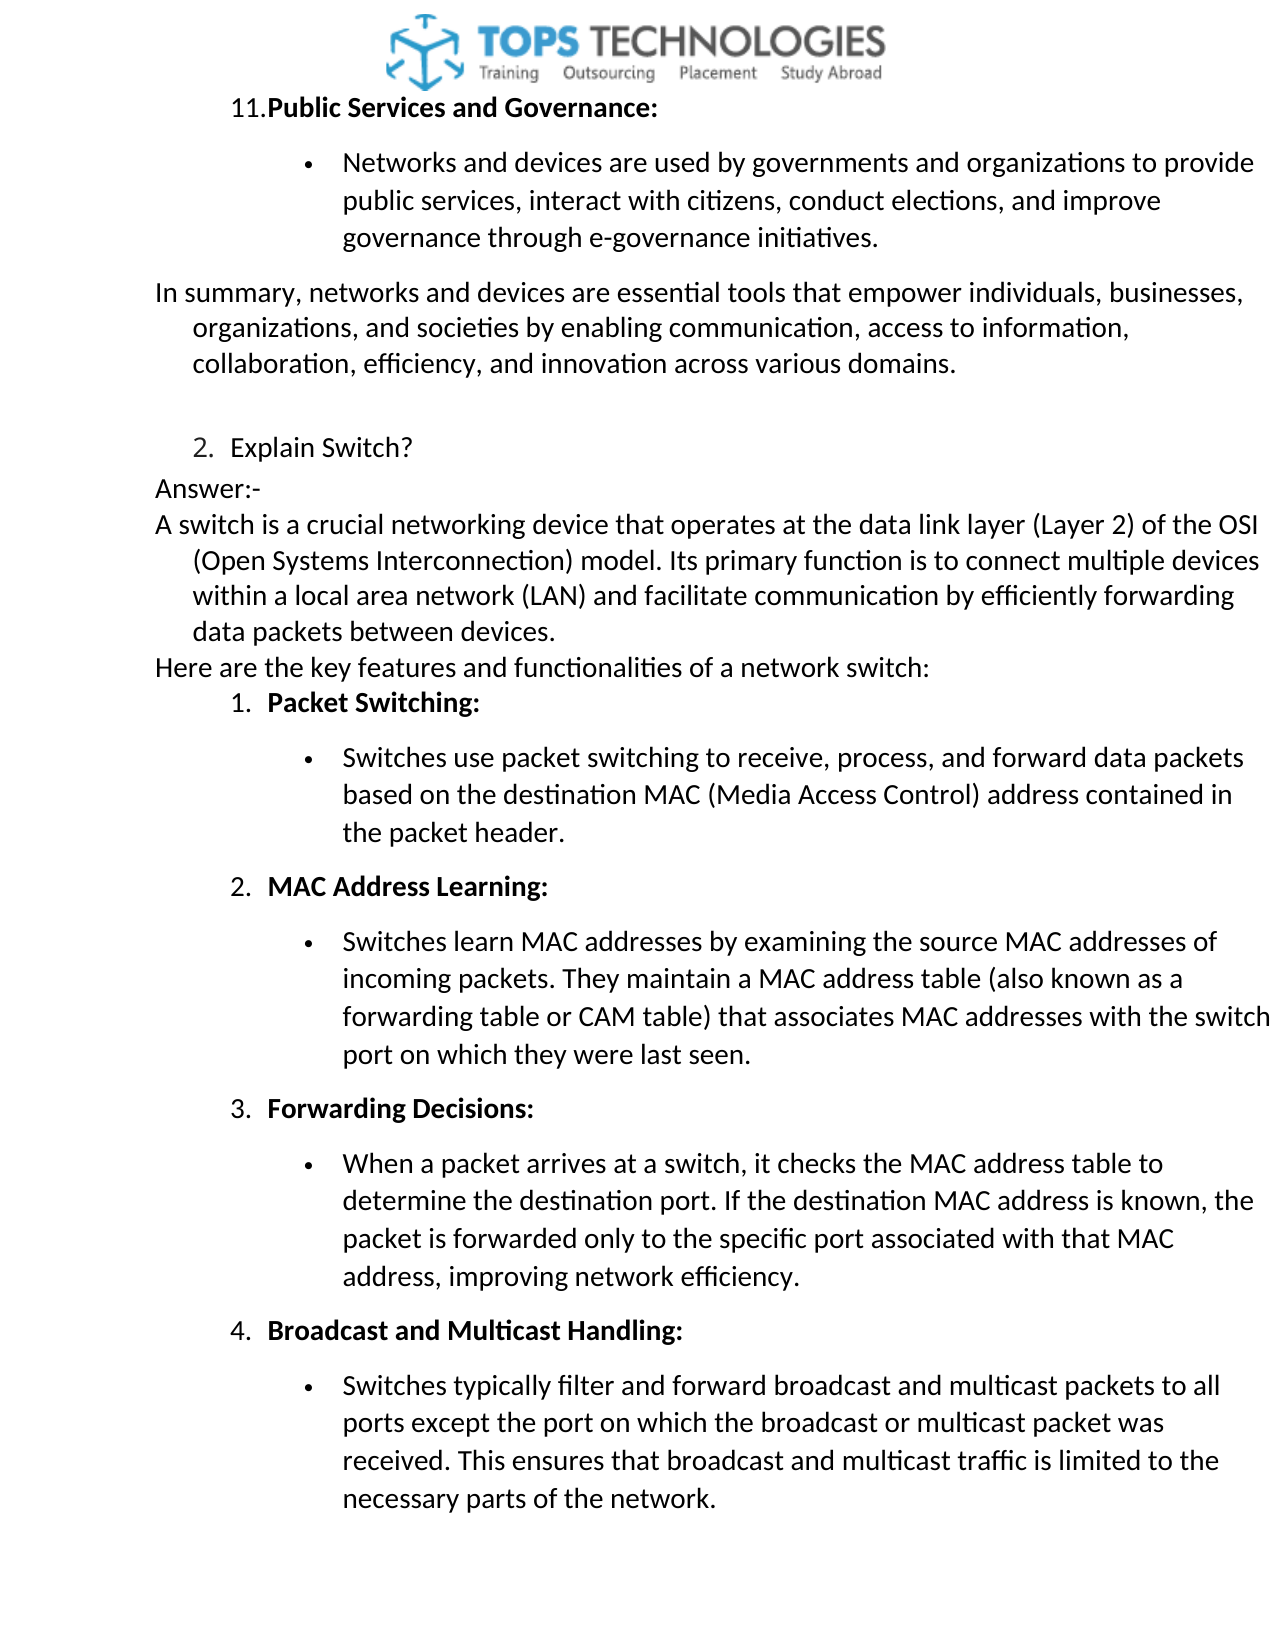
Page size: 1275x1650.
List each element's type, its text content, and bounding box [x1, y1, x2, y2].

list Switches learn MAC addresses by examining the source MAC addresses of incoming packets. They maintain a MAC address table (also known as a forwarding table or CAM table) that associates MAC addresses with the switch port on which they were last seen. [305, 923, 1275, 1072]
text Answer:- [155, 471, 1275, 506]
text A switch is a crucial networking device that operates at the data link layer (Layer 2) of the OSI (Open Systems Interconnection) model. Its primary function is to connect multiple devices within a local area network (LAN) and facilitate communication by efficiently forwarding data packets between devices. [155, 506, 1275, 649]
list Switches typically filter and forward broadcast and multicast packets to all ports except the port on which the broadcast or multicast packet was received. This ensures that broadcast and multicast traffic is limited to the necessary parts of the network. [305, 1367, 1275, 1515]
list Packet Switching: [230, 684, 1275, 720]
picture [386, 14, 886, 89]
list When a packet arrives at a switch, it checks the MAC address table to determine the destination port. If the destination MAC address is known, the packet is forwarded only to the specific port associated with that MAC address, improving network efficiency. [305, 1145, 1275, 1293]
list Networks and devices are used by governments and organizations to provide public services, interact with citizens, conduct elections, and improve governance through e-governance initiatives. [305, 144, 1275, 255]
list MAC Address Learning: [230, 868, 1275, 904]
list Switches use packet switching to receive, process, and forward data packets based on the destination MAC (Media Access Control) address contained in the packet header. [305, 739, 1275, 850]
text In summary, networks and devices are essential tools that empower individuals, businesses, organizations, and societies by enabling communication, access to information, collaboration, efficiency, and innovation across various domains. [155, 274, 1275, 381]
list Explain Switch? [192, 428, 1275, 465]
text Here are the key features and functionalities of a network switch: [155, 649, 1275, 684]
list Public Services and Governance: [230, 89, 1275, 125]
list Forwarding Decisions: [230, 1090, 1275, 1126]
list Broadcast and Multicast Handling: [230, 1312, 1275, 1348]
